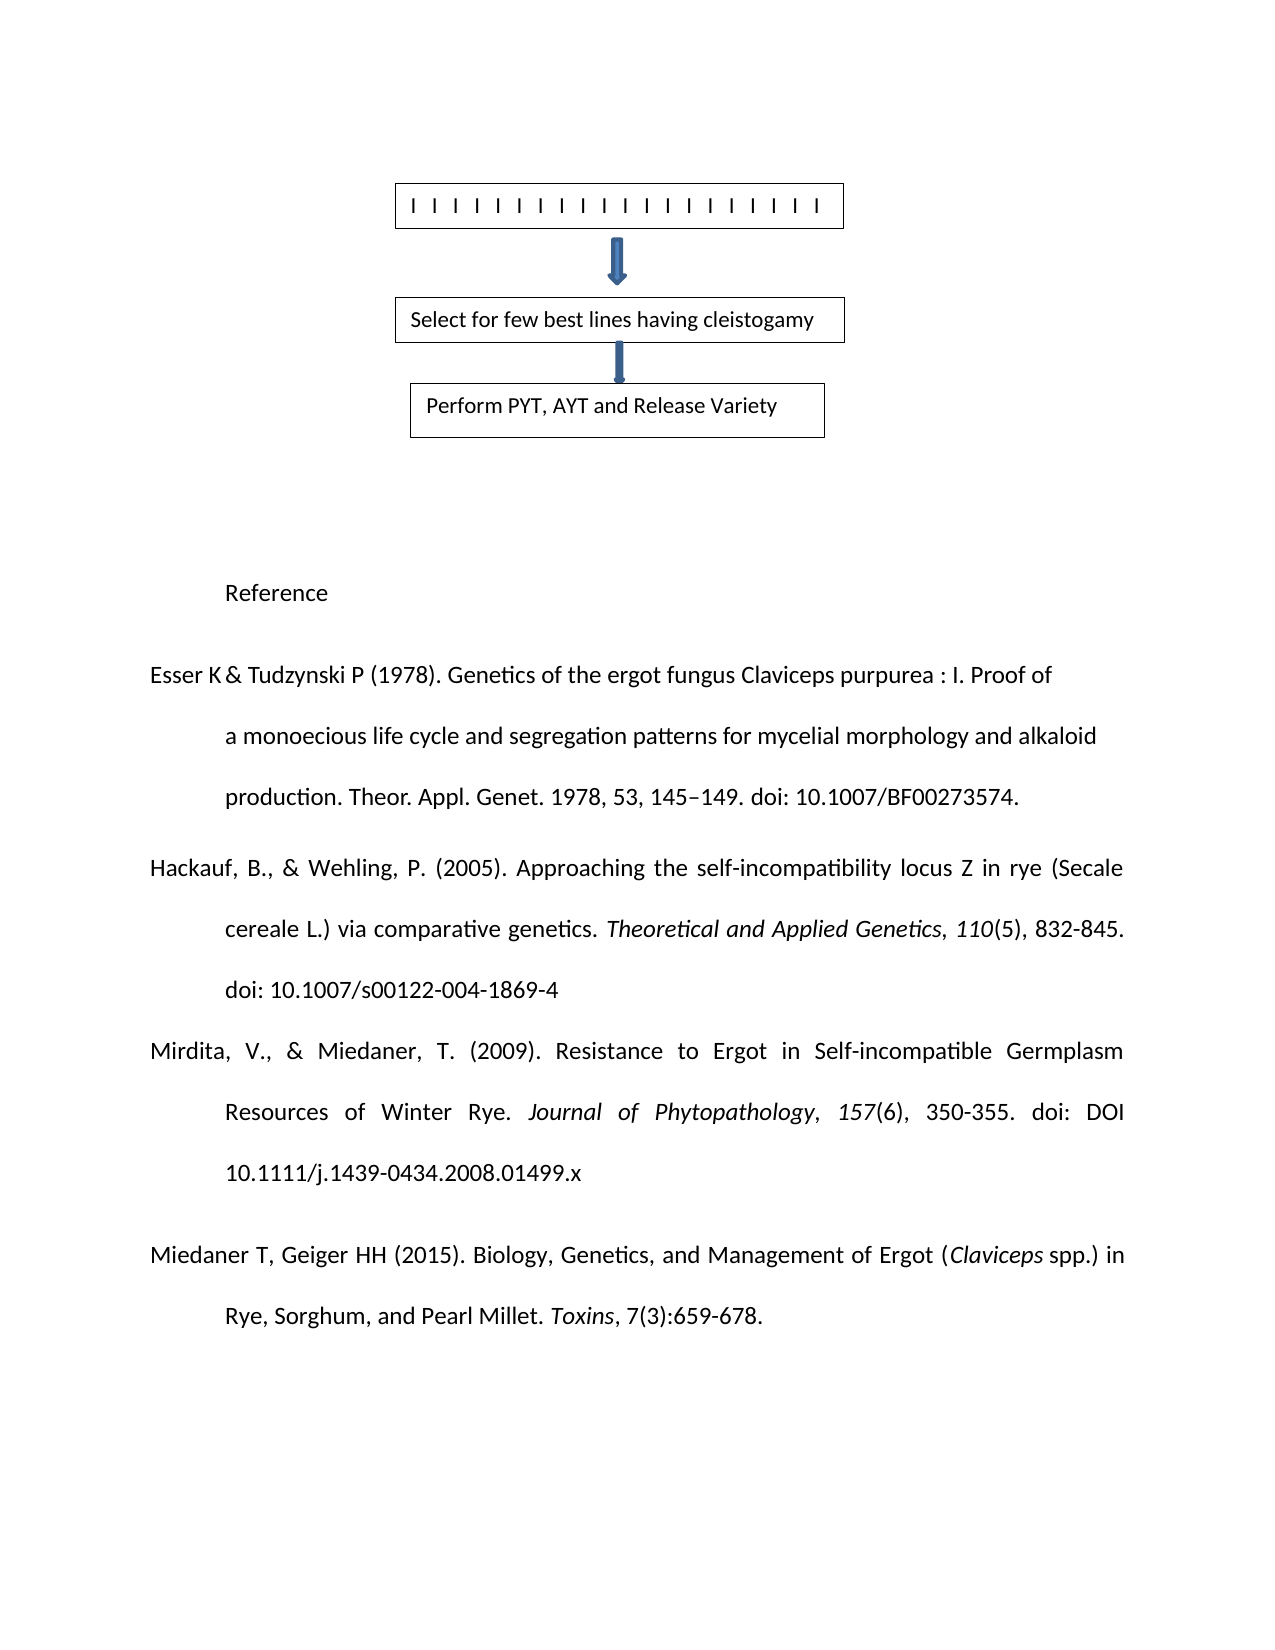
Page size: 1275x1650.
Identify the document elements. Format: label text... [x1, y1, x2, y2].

text Mirdita, V., & Miedaner, T. (2009). Resistance to Ergot in Self-incompatible Germplasm Resources of Winter Rye. Journal of Phytopathology, 157(6), 350-355. doi: DOI 10.1111/j.1439-0434.2008.01499.x [150, 1035, 1125, 1187]
list Reference [225, 577, 1125, 608]
subtitle Esser K & Tudzynski P (1978). Genetics of the ergot fungus Claviceps purpurea : I. Proof of a monoecious life cycle and segregation patterns for mycelial morphology and alkaloid production. Theor. Appl. Genet. 1978, 53, 145–149. doi: 10.1007/BF00273574. [150, 659, 1125, 812]
text Hackauf, B., & Wehling, P. (2005). Approaching the self-incompatibility locus Z in rye (Secale cereale L.) via comparative genetics. Theoretical and Applied Genetics, 110(5), 832-845. doi: 10.1007/s00122-004-1869-4 [150, 852, 1125, 1004]
text Miedaner T, Geiger HH (2015). Biology, Genetics, and Management of Ergot (Claviceps spp.) in Rye, Sorghum, and Pearl Millet. Toxins, 7(3):659-678. [150, 1269, 1125, 1330]
